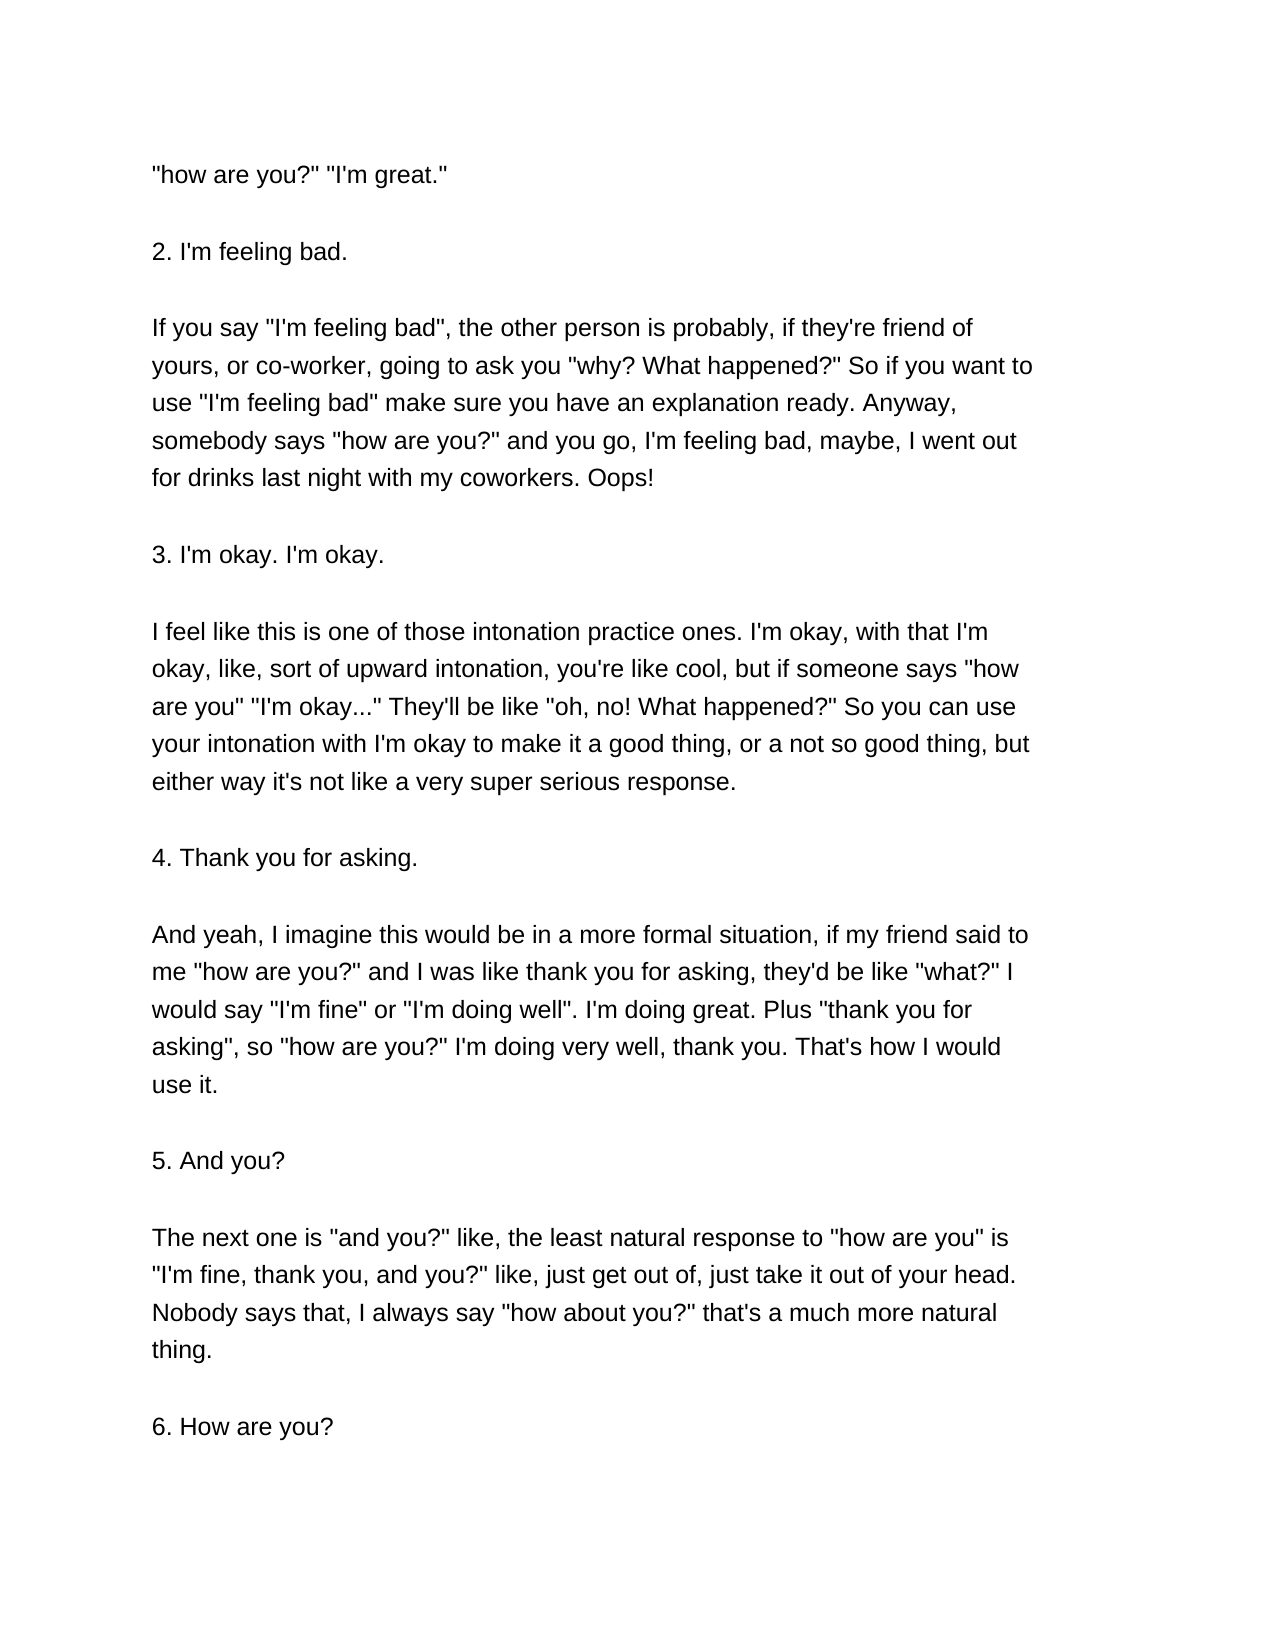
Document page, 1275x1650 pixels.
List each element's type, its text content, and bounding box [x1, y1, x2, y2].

table_cell 5. And you? [150, 1136, 1125, 1212]
table_cell The next one is "and you?" like, the least natural response to "how are you" is "I'm fine, thank you, and you?" like, just get out of, just take it out of your head. Nobody says that, I always say "how about you?" that's a much more natural thing. [150, 1213, 1125, 1402]
table_cell If you say "I'm feeling bad", the other person is probably, if they're friend of yours, or co-worker, going to ask you "why? What happened?" So if you want to use "I'm feeling bad" make sure you have an explanation ready. Anyway, somebody says "how are you?" and you go, I'm feeling bad, maybe, I went out for drinks last night with my coworkers. Oops! [150, 303, 1125, 530]
table_cell 2. I'm feeling bad. [150, 227, 1125, 303]
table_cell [150, 150, 1125, 227]
table_cell I feel like this is one of those intonation practice ones. I'm okay, with that I'm okay, like, sort of upward intonation, you're like cool, but if someone says "how are you" "I'm okay..." They'll be like "oh, no! What happened?" So you can use your intonation with I'm okay to make it a good thing, or a not so good thing, but either way it's not like a very super serious response. [150, 606, 1125, 833]
table_cell 4. Thank you for asking. [150, 833, 1125, 909]
table_cell 3. I'm okay. I'm okay. [150, 530, 1125, 606]
table_cell And yeah, I imagine this would be in a more formal situation, if my friend said to me "how are you?" and I was like thank you for asking, they'd be like "what?" I would say "I'm fine" or "I'm doing well". I'm doing great. Plus "thank you for asking", so "how are you?" I'm doing very well, thank you. That's how I would use it. [150, 909, 1125, 1136]
table_cell 6. How are you? [150, 1402, 1125, 1478]
